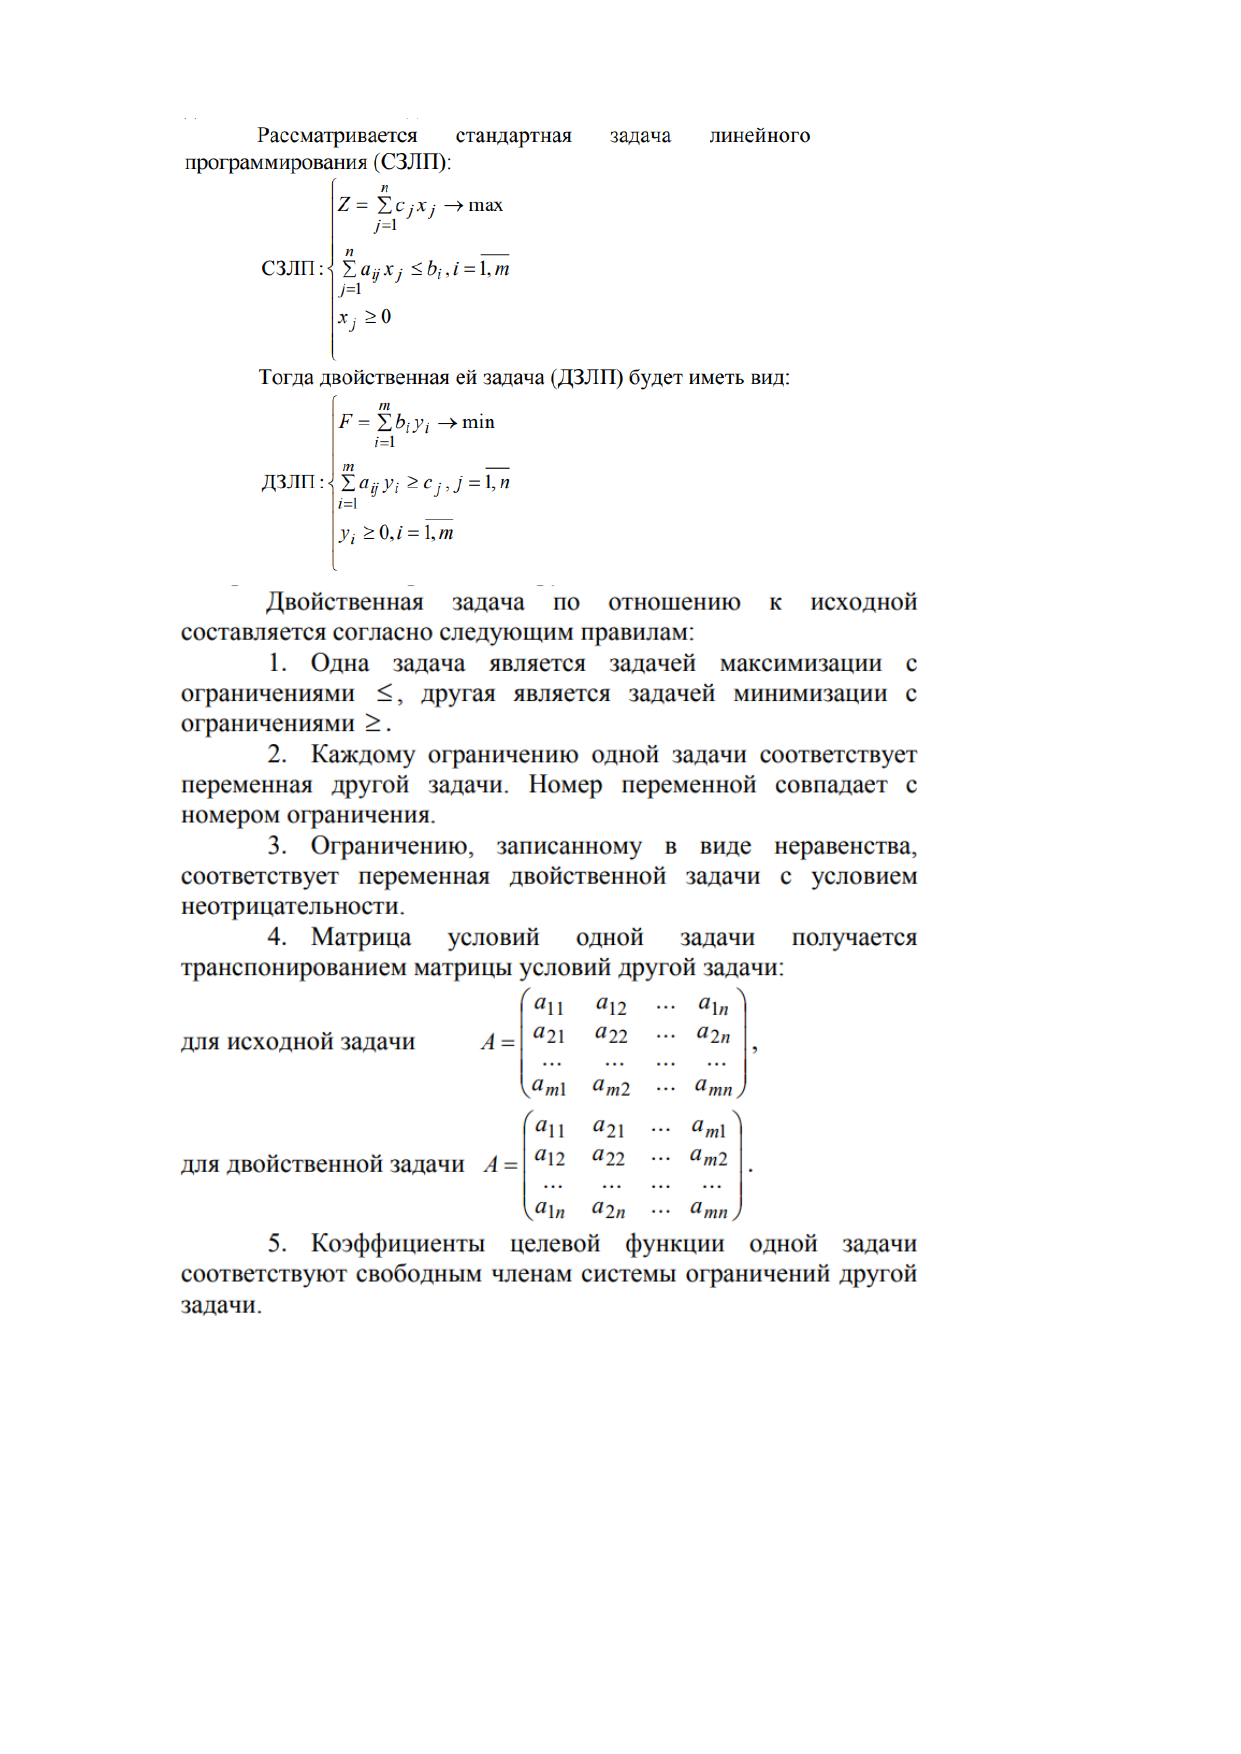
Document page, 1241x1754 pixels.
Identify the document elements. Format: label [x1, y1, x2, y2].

picture [177, 585, 932, 1331]
picture [177, 118, 815, 572]
